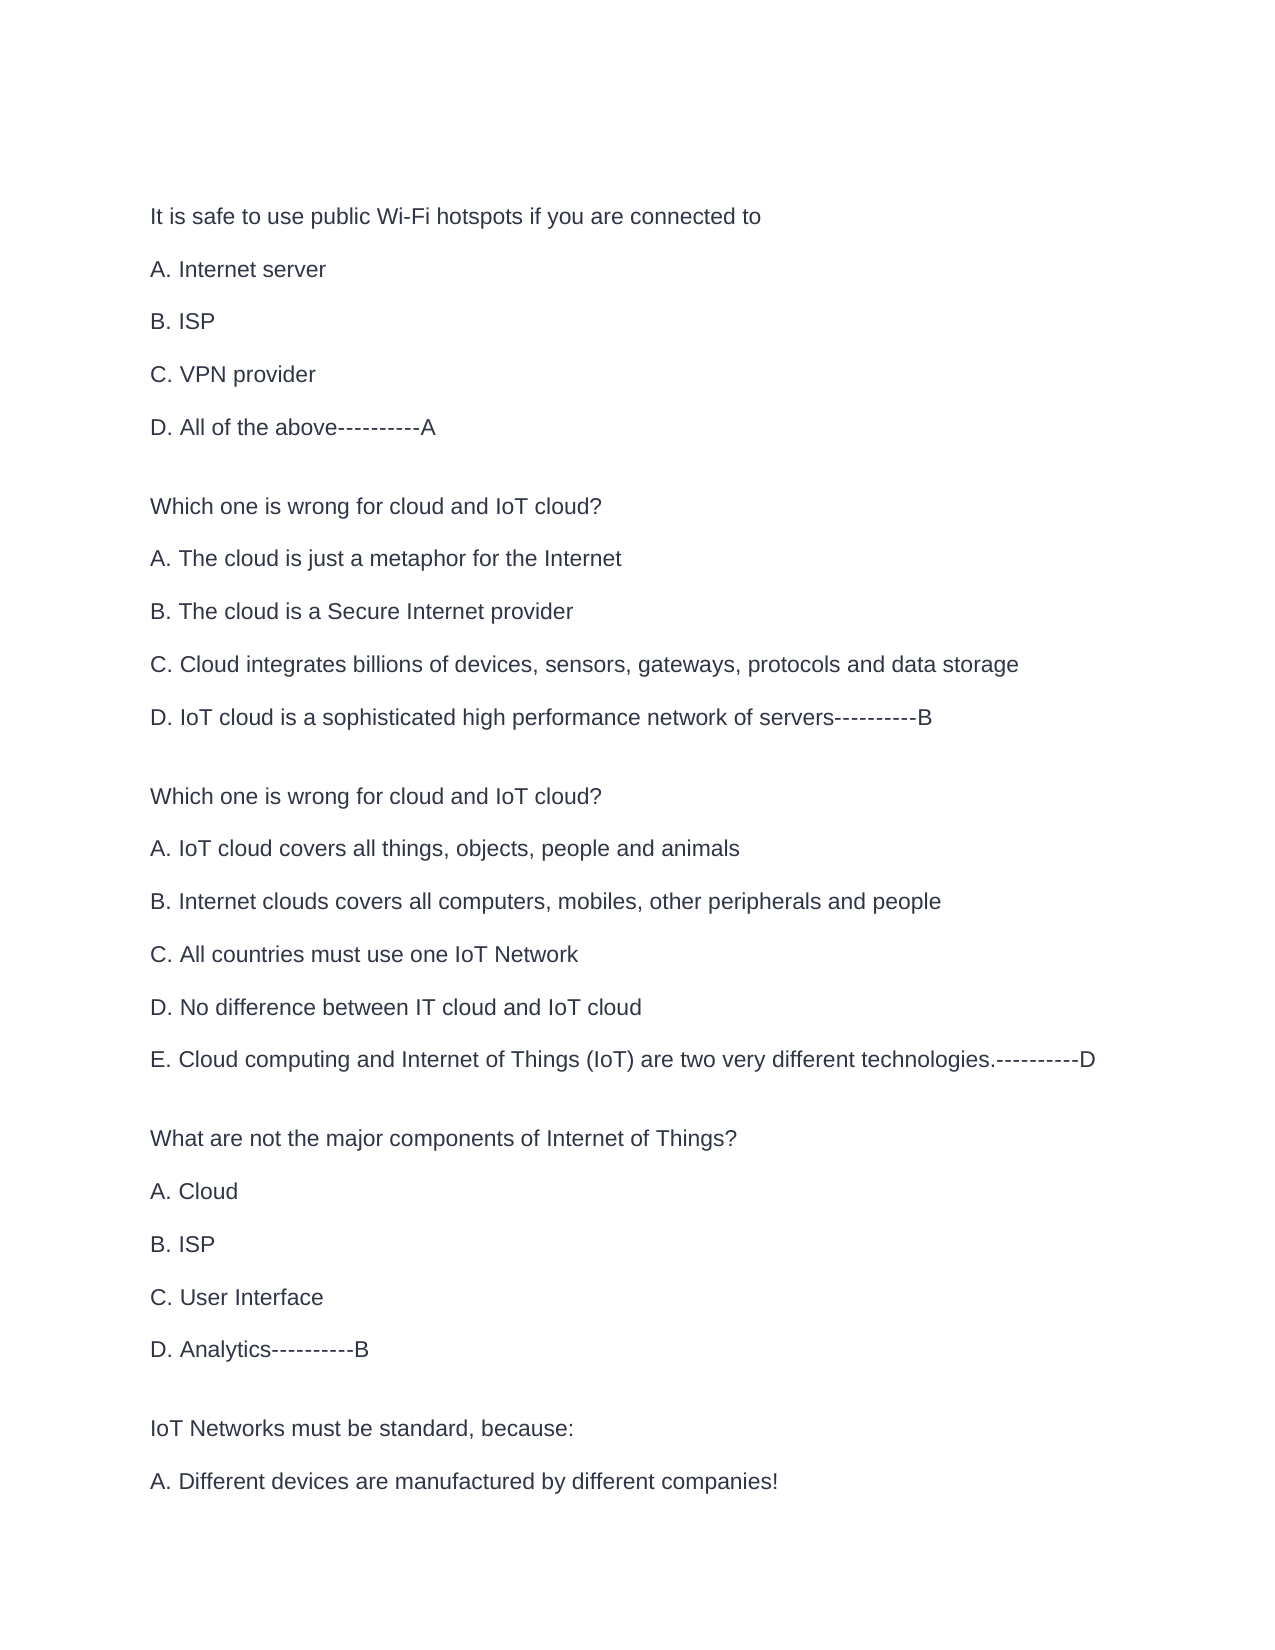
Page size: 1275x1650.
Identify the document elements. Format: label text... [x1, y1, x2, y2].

list Cloud [150, 1178, 1154, 1204]
list IoT cloud covers all things, objects, people and animals [150, 835, 1154, 862]
list The cloud is just a metaphor for the Internet [150, 545, 1154, 572]
list ISP [150, 308, 1154, 334]
list Cloud integrates billions of devices, sensors, gateways, protocols and data storage [150, 651, 1154, 677]
list Internet clouds covers all computers, mobiles, other peripherals and people [150, 888, 1154, 914]
text What are not the major components of Internet of Things? [150, 1125, 1154, 1152]
list IoT cloud is a sophisticated high performance network of servers B [150, 704, 1154, 730]
list ISP [150, 1231, 1154, 1257]
text IoT Networks must be standard, because: [150, 1415, 1154, 1442]
list All countries must use one IoT Network [150, 941, 1154, 967]
list Cloud computing and Internet of Things (IoT) are two very different technologies. D [150, 1046, 1154, 1073]
list VPN provider [150, 361, 1154, 387]
list Different devices are manufactured by different companies! [150, 1468, 1154, 1494]
list Internet server [150, 256, 1154, 282]
list Analytics B [150, 1336, 1154, 1362]
list All of the above A [150, 413, 1154, 440]
list No difference between IT cloud and IoT cloud [150, 993, 1154, 1020]
text Which one is wrong for cloud and IoT cloud? [150, 493, 1154, 519]
list User Interface [150, 1284, 1154, 1310]
list The cloud is a Secure Internet provider [150, 598, 1154, 624]
text It is safe to use public Wi-Fi hotspots if you are connected to [150, 203, 1154, 229]
text Which one is wrong for cloud and IoT cloud? [150, 783, 1154, 809]
